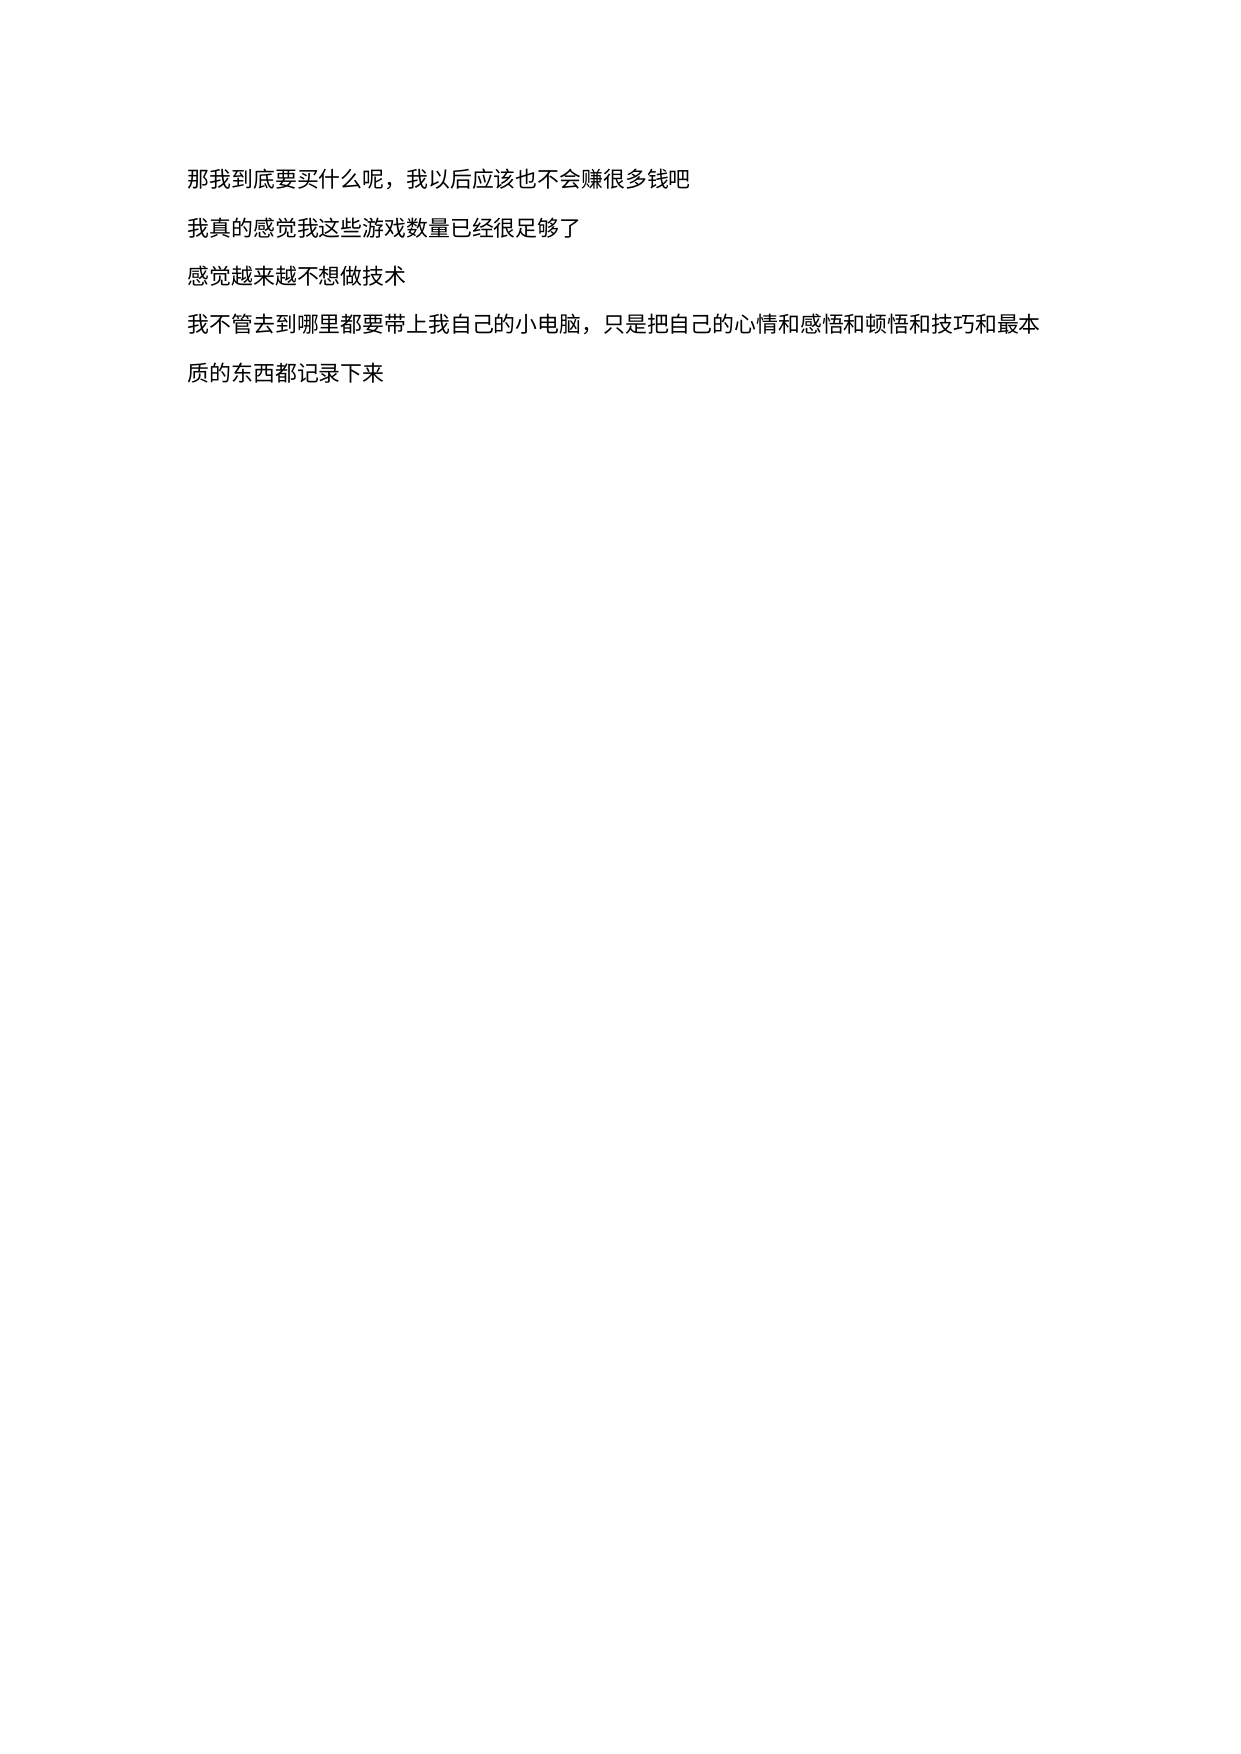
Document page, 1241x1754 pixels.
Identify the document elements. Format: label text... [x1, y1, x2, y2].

text 我真的感觉我这些游戏数量已经很足够了 [187, 210, 1053, 243]
text 感觉越来越不想做技术 [187, 259, 1053, 291]
text 我不管去到哪里都要带上我自己的小电脑，只是把自己的心情和感悟和顿悟和技巧和最本质的东西都记录下来 [187, 307, 1053, 388]
text 那我到底要买什么呢，我以后应该也不会赚很多钱吧 [187, 162, 1053, 194]
